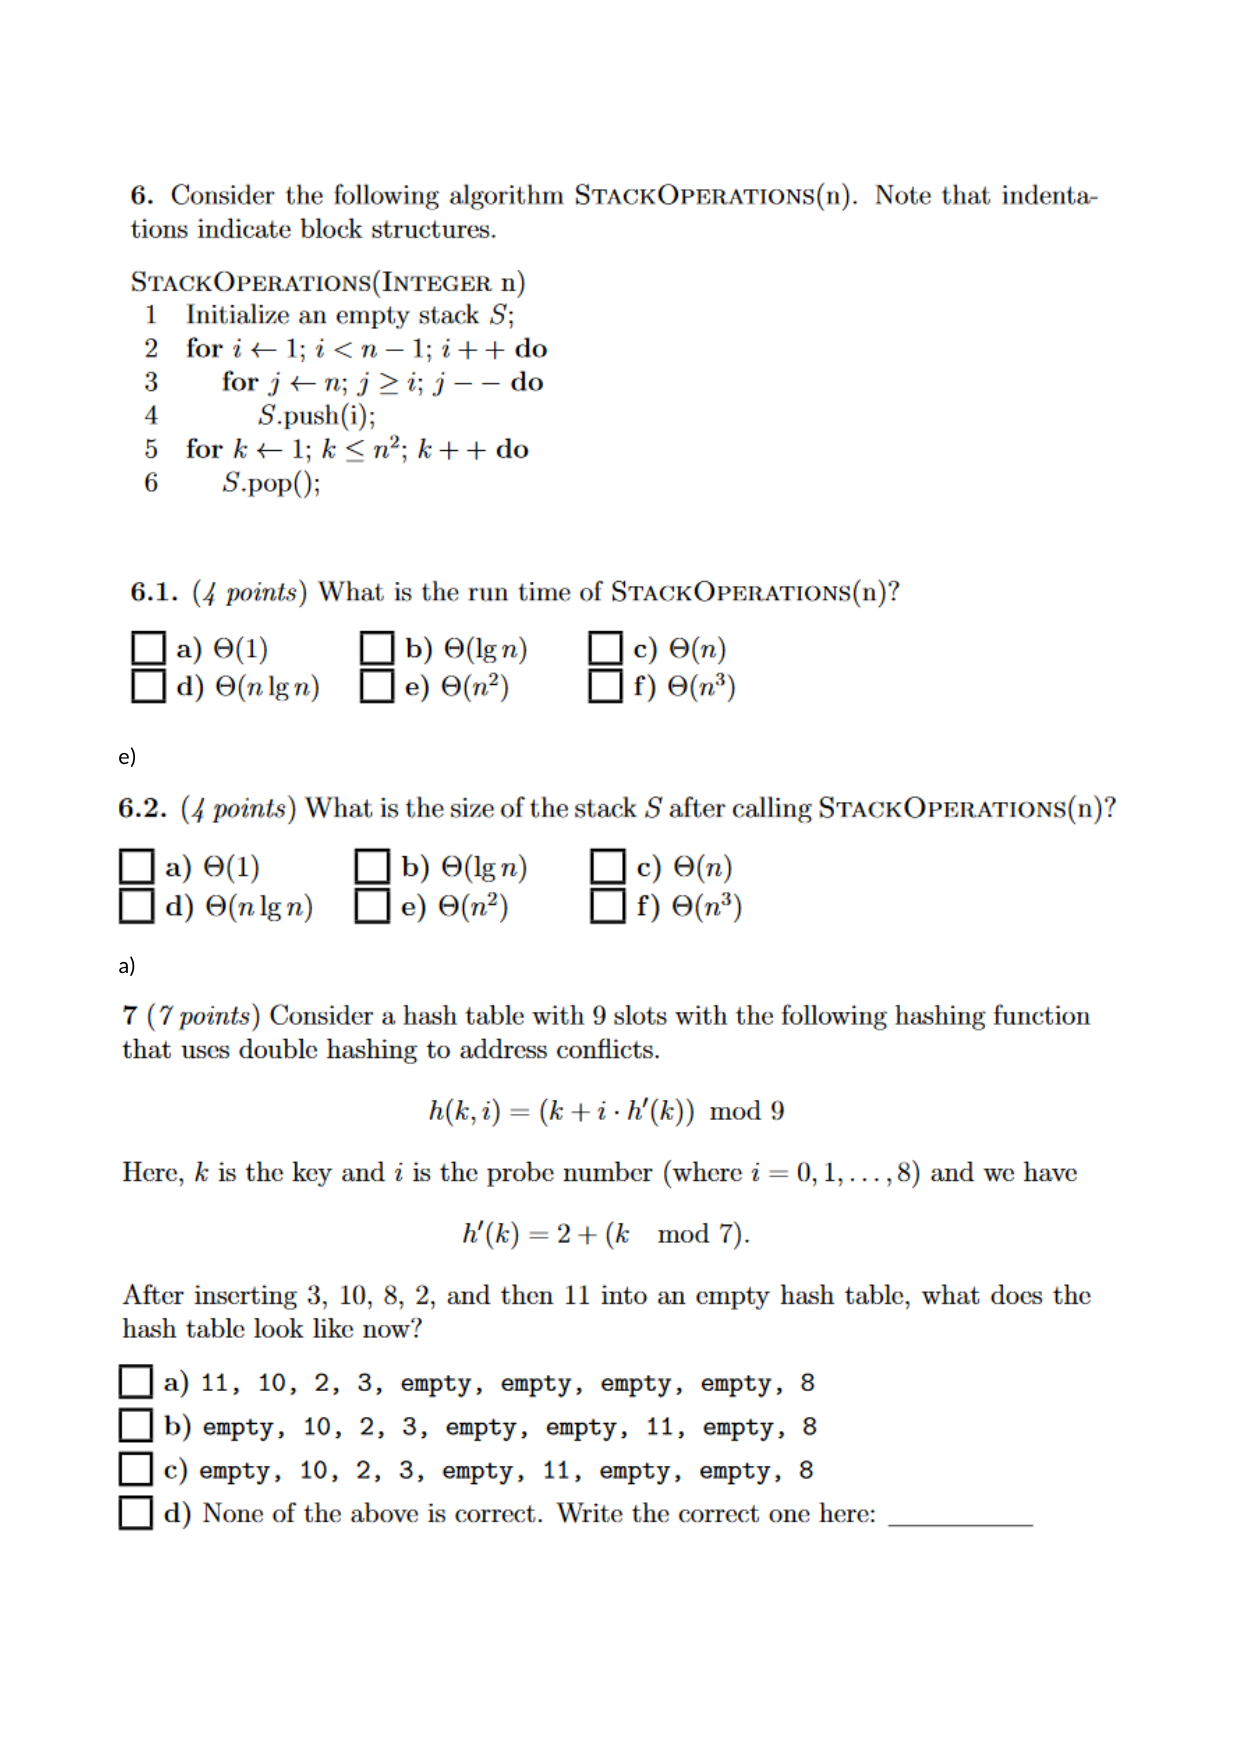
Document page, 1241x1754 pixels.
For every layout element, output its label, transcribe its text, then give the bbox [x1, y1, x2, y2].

text a) [118, 951, 1122, 979]
picture [118, 177, 1123, 723]
text e) [118, 742, 1122, 770]
picture [118, 788, 1123, 933]
picture [118, 998, 1123, 1539]
